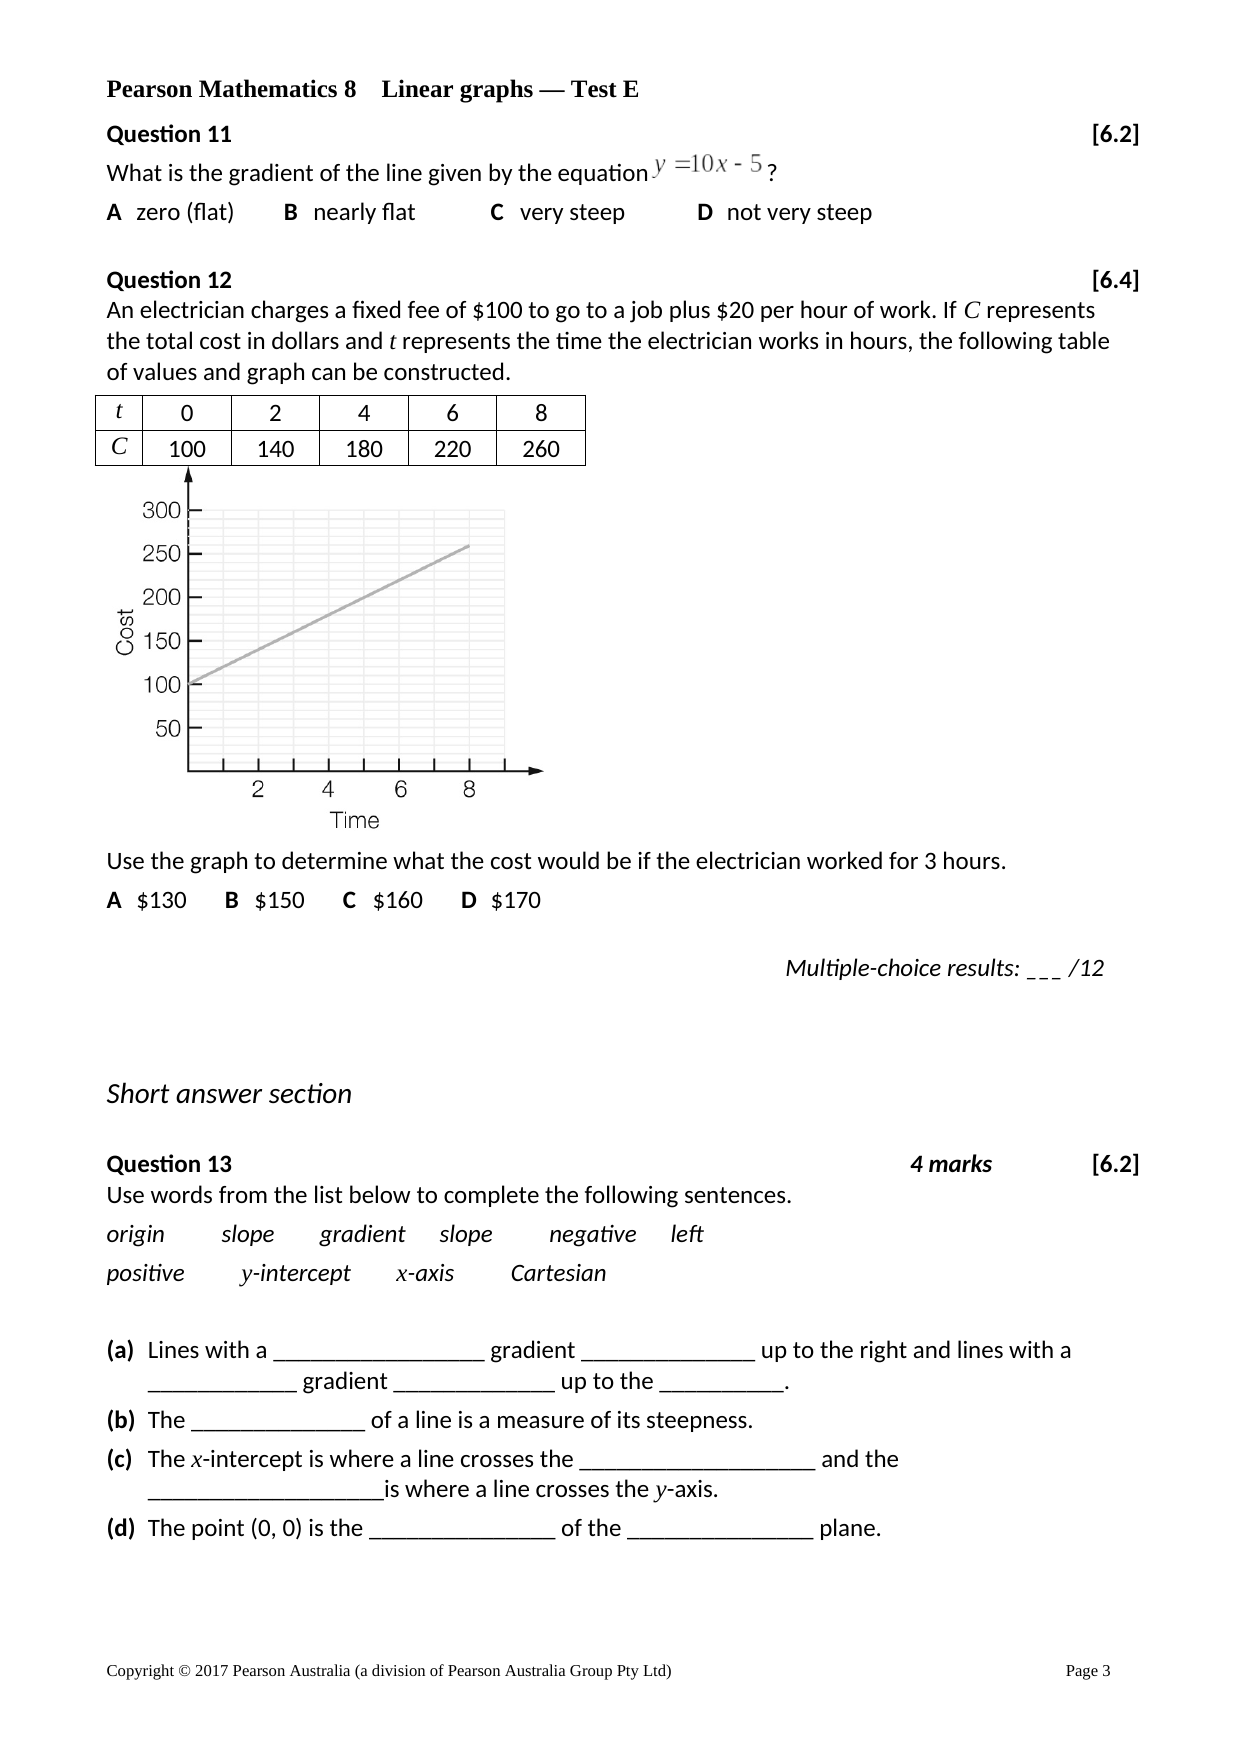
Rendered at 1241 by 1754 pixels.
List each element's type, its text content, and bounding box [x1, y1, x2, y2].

text An electrician charges a fixed fee of $100 to go to a job plus $20 per hour of work. If C represents the total cost in dollars and t represents the time the electrician works in hours, the following table of values and graph can be constructed. [106, 294, 1134, 386]
table_cell 260 [497, 431, 585, 465]
text (c) The x-intercept is where a line crosses the ___________________ and the ___________________is where a line crosses the y-axis. [106, 1443, 1134, 1504]
table_header 0 [143, 396, 231, 430]
table_header 8 [497, 396, 585, 430]
text (d) The point (0, 0) is the _______________ of the _______________ plane. [106, 1512, 1134, 1543]
table_header 6 [409, 396, 496, 430]
text Multiple-choice results: ___ /12 [106, 952, 1104, 982]
table_cell C [96, 431, 142, 465]
text (b) The ______________ of a line is a measure of its steepness. [106, 1404, 1134, 1434]
subtitle Question 13 4 marks [6.2] [106, 1148, 1134, 1179]
table_header 4 [320, 396, 408, 430]
table_header t [96, 396, 142, 430]
subtitle Question 11 [6.2] [106, 118, 1134, 149]
text (a) Lines with a _________________ gradient ______________ up to the right and lines with a ____________ gradient _____________ up to the __________. [106, 1334, 1134, 1396]
subtitle Short answer section [106, 1075, 1134, 1111]
text A $130 B $150 C $160 D $170 [106, 884, 1134, 914]
text What is the gradient of the line given by the equation? [106, 149, 1134, 188]
subtitle Question 12 [6.4] [106, 264, 1134, 294]
text origin slope gradient slope negative left [106, 1218, 1134, 1248]
text A zero (flat) B nearly flat C very steep D not very steep [106, 196, 1134, 227]
table_cell 100 [143, 431, 231, 465]
text positive y-intercept x-axis Cartesian [106, 1257, 1134, 1287]
text Use words from the list below to complete the following sentences. [106, 1179, 1134, 1209]
picture [106, 466, 544, 837]
table_cell 220 [409, 431, 496, 465]
text Use the graph to determine what the cost would be if the electrician worked for 3 hours. [106, 845, 1134, 876]
table_cell 140 [232, 431, 319, 465]
table_header 2 [232, 396, 319, 430]
table_cell 180 [320, 431, 408, 465]
